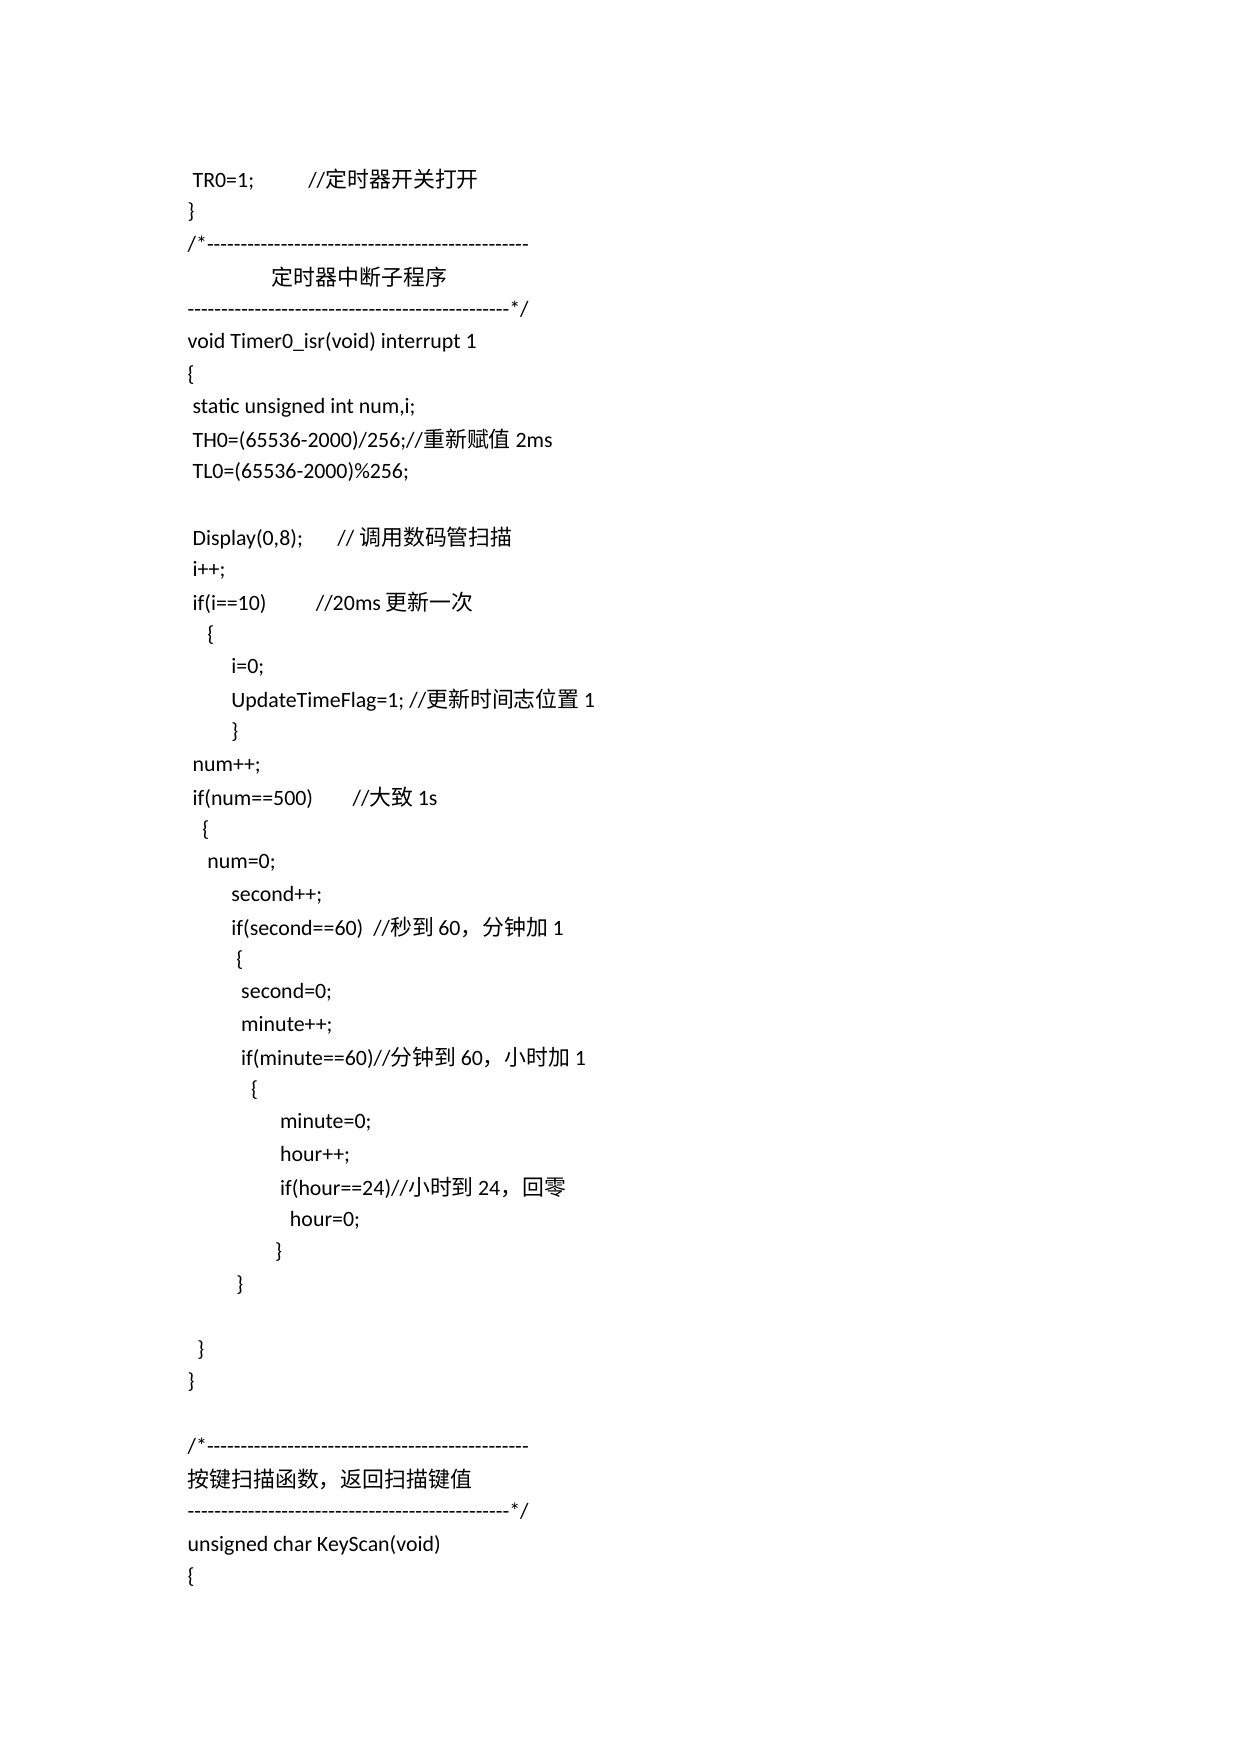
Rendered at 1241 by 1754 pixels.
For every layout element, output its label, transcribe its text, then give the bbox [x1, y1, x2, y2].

text 按键扫描函数，返回扫描键值 [187, 1462, 1053, 1494]
text minute=0; [187, 1104, 1053, 1137]
text /*------------------------------------------------ [187, 1429, 1053, 1462]
text TR0=1; //定时器开关打开 [187, 162, 1053, 194]
text i=0; [187, 649, 1053, 682]
text hour=0; [187, 1202, 1053, 1234]
text hour++; [187, 1137, 1053, 1169]
text { [187, 1072, 1053, 1104]
text if(hour==24)//小时到24，回零 [187, 1169, 1053, 1202]
text { [187, 617, 1053, 649]
text 定时器中断子程序 [187, 259, 1053, 292]
text { [187, 1559, 1053, 1592]
text } [187, 194, 1053, 227]
text unsigned char KeyScan(void) [187, 1527, 1053, 1559]
text if(num==500) //大致1s [187, 779, 1053, 812]
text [187, 292, 1053, 324]
text void Timer0_isr(void) interrupt 1 [187, 324, 1053, 357]
text } [187, 1267, 1053, 1299]
text TH0=(65536-2000)/256;//重新赋值 2ms [187, 422, 1053, 454]
text } [187, 714, 1053, 747]
text { [187, 942, 1053, 974]
text second=0; [187, 974, 1053, 1007]
text if(i==10) //20ms更新一次 [187, 584, 1053, 617]
text if(minute==60)//分钟到60，小时加1 [187, 1039, 1053, 1072]
text { [187, 812, 1053, 844]
text UpdateTimeFlag=1; //更新时间志位置1 [187, 682, 1053, 714]
text ------------------------------------------------*/ [187, 1494, 1053, 1527]
text Display(0,8); // 调用数码管扫描 [187, 519, 1053, 552]
text } [187, 1234, 1053, 1267]
text num++; [187, 747, 1053, 779]
text TL0=(65536-2000)%256; [187, 454, 1053, 487]
text /*------------------------------------------------ [187, 227, 1053, 259]
text if(second==60) //秒到60，分钟加1 [187, 909, 1053, 942]
text minute++; [187, 1007, 1053, 1039]
text second++; [187, 877, 1053, 909]
text } [187, 1332, 1053, 1364]
text static unsigned int num,i; [187, 389, 1053, 422]
text num=0; [187, 844, 1053, 877]
text { [187, 357, 1053, 389]
text i++; [187, 552, 1053, 584]
text } [187, 1364, 1053, 1397]
